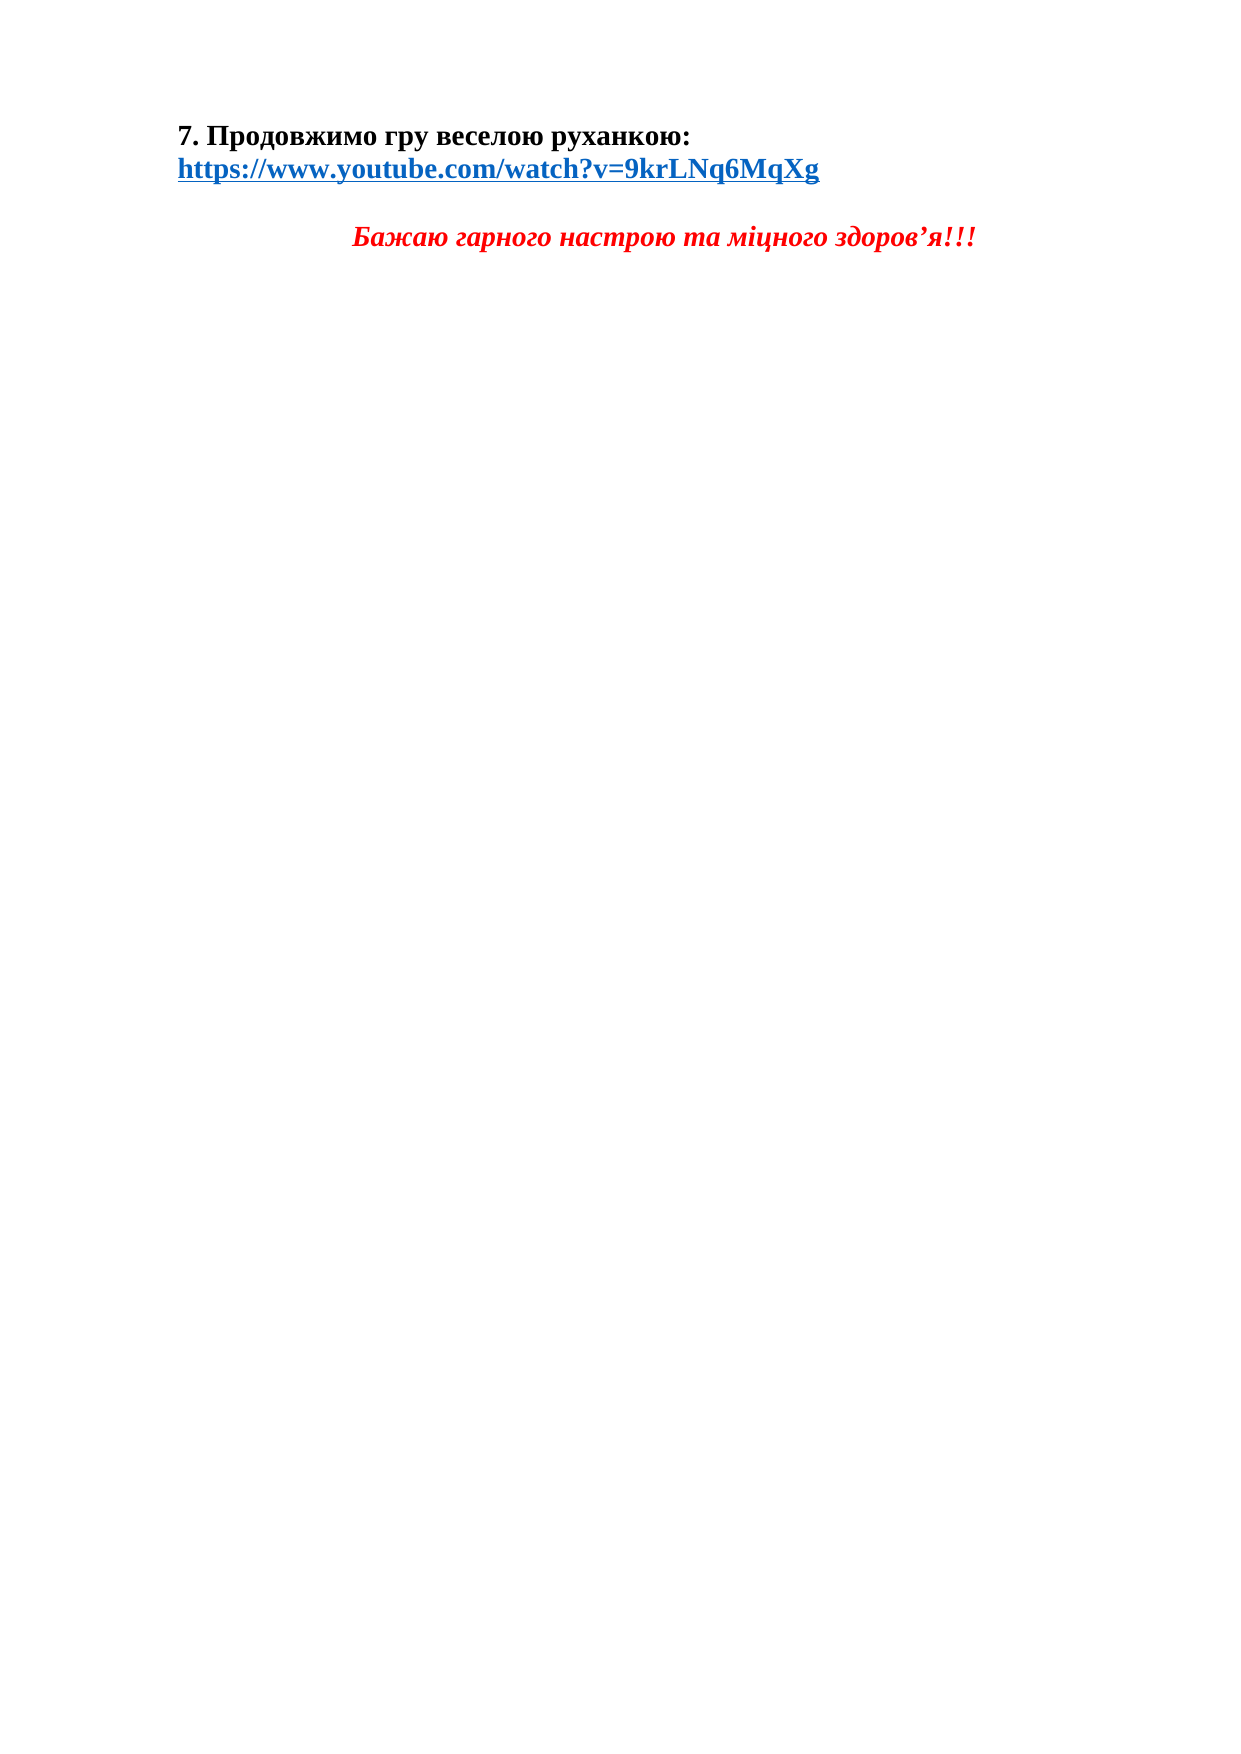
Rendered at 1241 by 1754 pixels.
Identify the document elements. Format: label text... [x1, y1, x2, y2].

text 7. Продовжимо гру веселою руханкою: [177, 118, 1152, 152]
text Бажаю гарного настрою та міцного здоров’я!!! [177, 219, 1152, 252]
text https://www.youtube.com/watch?v=9krLNq6MqXg [177, 152, 1152, 185]
